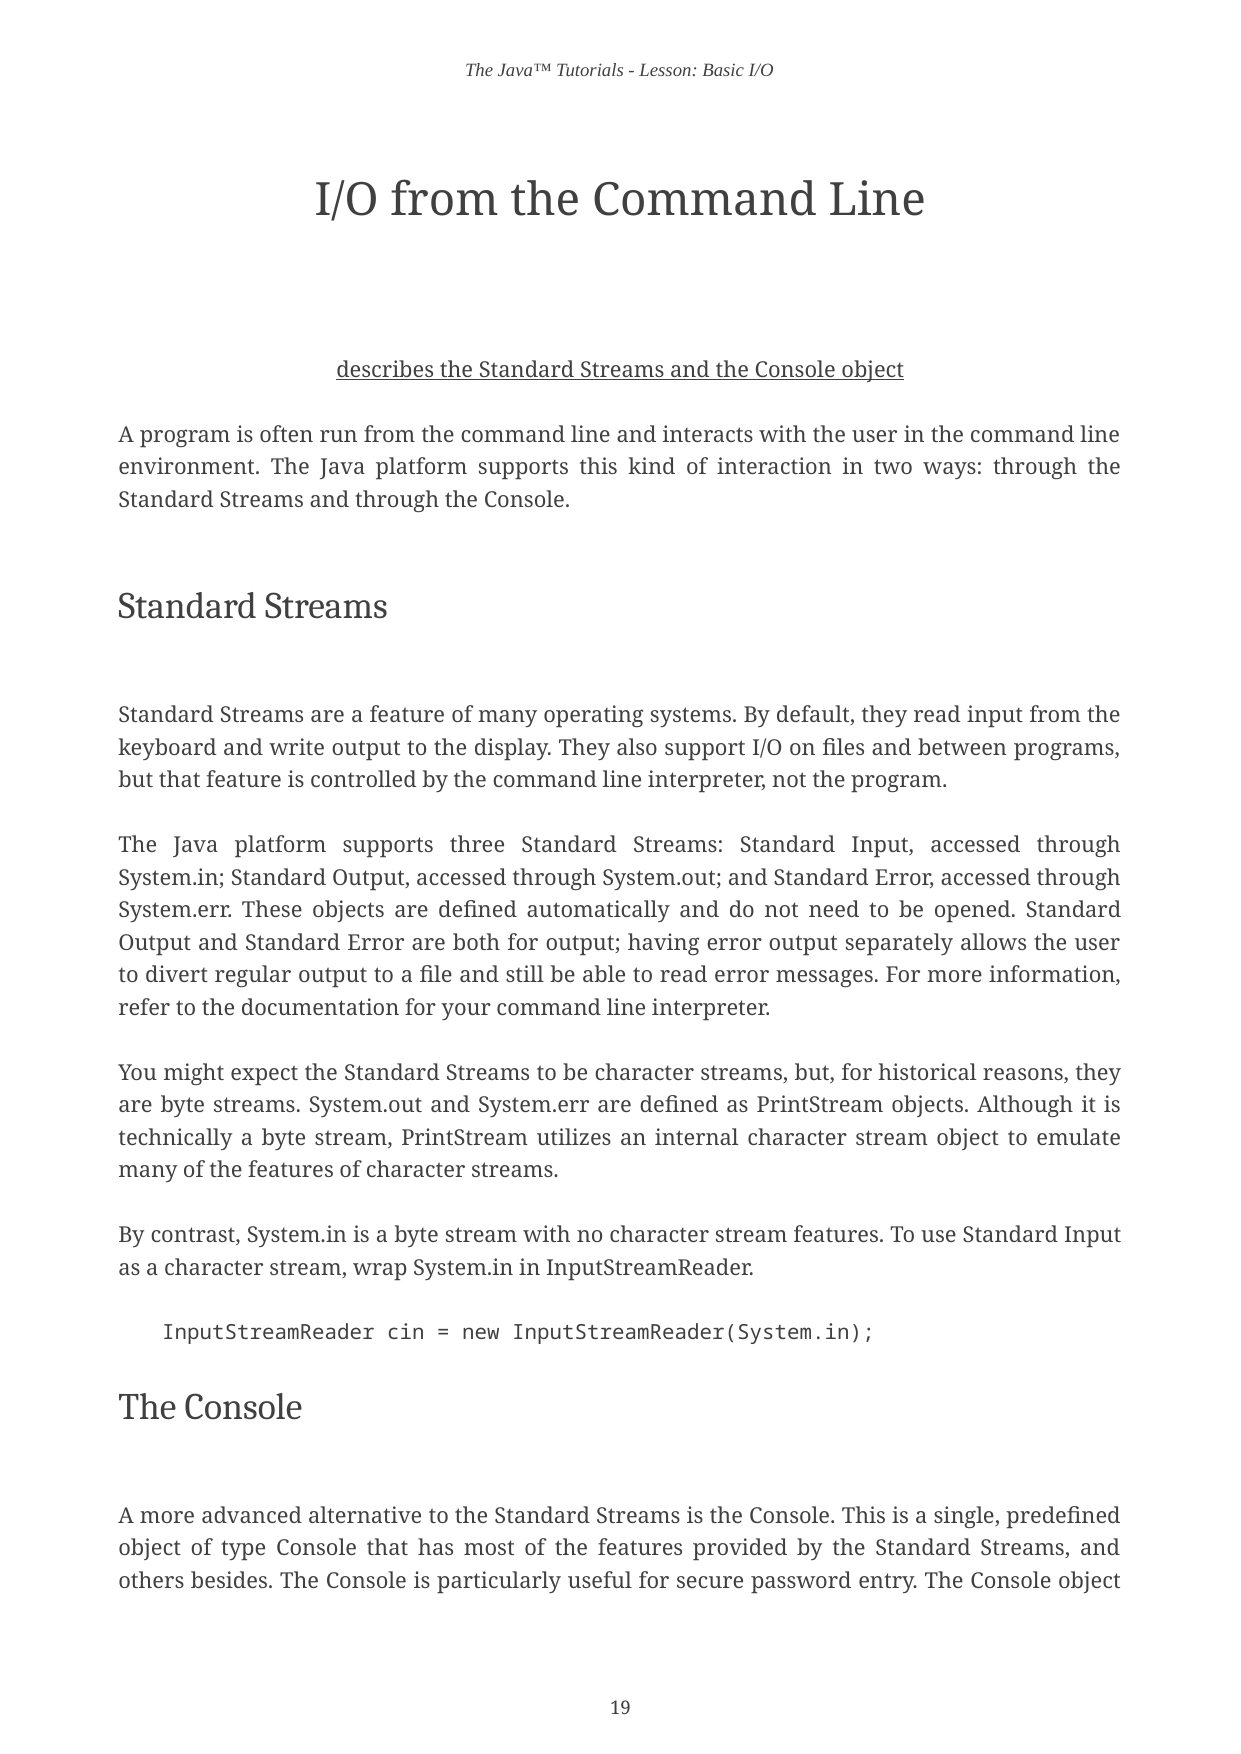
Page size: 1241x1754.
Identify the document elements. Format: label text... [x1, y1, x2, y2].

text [118, 1498, 1122, 1596]
text The Java platform supports three Standard Streams: Standard Input, accessed through System.in; Standard Output, accessed through System.out; and Standard Error, accessed through System.err. These objects are defined automatically and do not need to be opened. Standard Output and Standard Error are both for output; having error output separately allows the user to divert regular output to a file and still be able to read error messages. For more information, refer to the documentation for your command line interpreter. [118, 828, 1122, 1023]
text describes the Standard Streams and the Console object [118, 352, 1122, 385]
text By contrast, System.in is a byte stream with no character stream features. To use Standard Input as a character stream, wrap System.in in InputStreamReader. [118, 1218, 1122, 1283]
text You might expect the Standard Streams to be character streams, but, for historical reasons, they are byte streams. System.out and System.err are defined as PrintStream objects. Although it is technically a byte stream, PrintStream utilizes an internal character stream object to emulate many of the features of character streams. [118, 1055, 1122, 1185]
subtitle Standard Streams [118, 574, 1122, 639]
subtitle The Console [118, 1375, 1122, 1440]
text Standard Streams are a feature of many operating systems. By default, they read input from the keyboard and write output to the display. They also support I/O on files and between programs, but that feature is controlled by the command line interpreter, not the program. [118, 698, 1122, 795]
text A program is often run from the command line and interacts with the user in the command line environment. The Java platform supports this kind of interaction in two ways: through the Standard Streams and through the Console. [118, 417, 1122, 515]
subtitle I/O from the Command Line [118, 165, 1122, 230]
text InputStreamReader cin = new InputStreamReader(System.in); [118, 1315, 1122, 1348]
